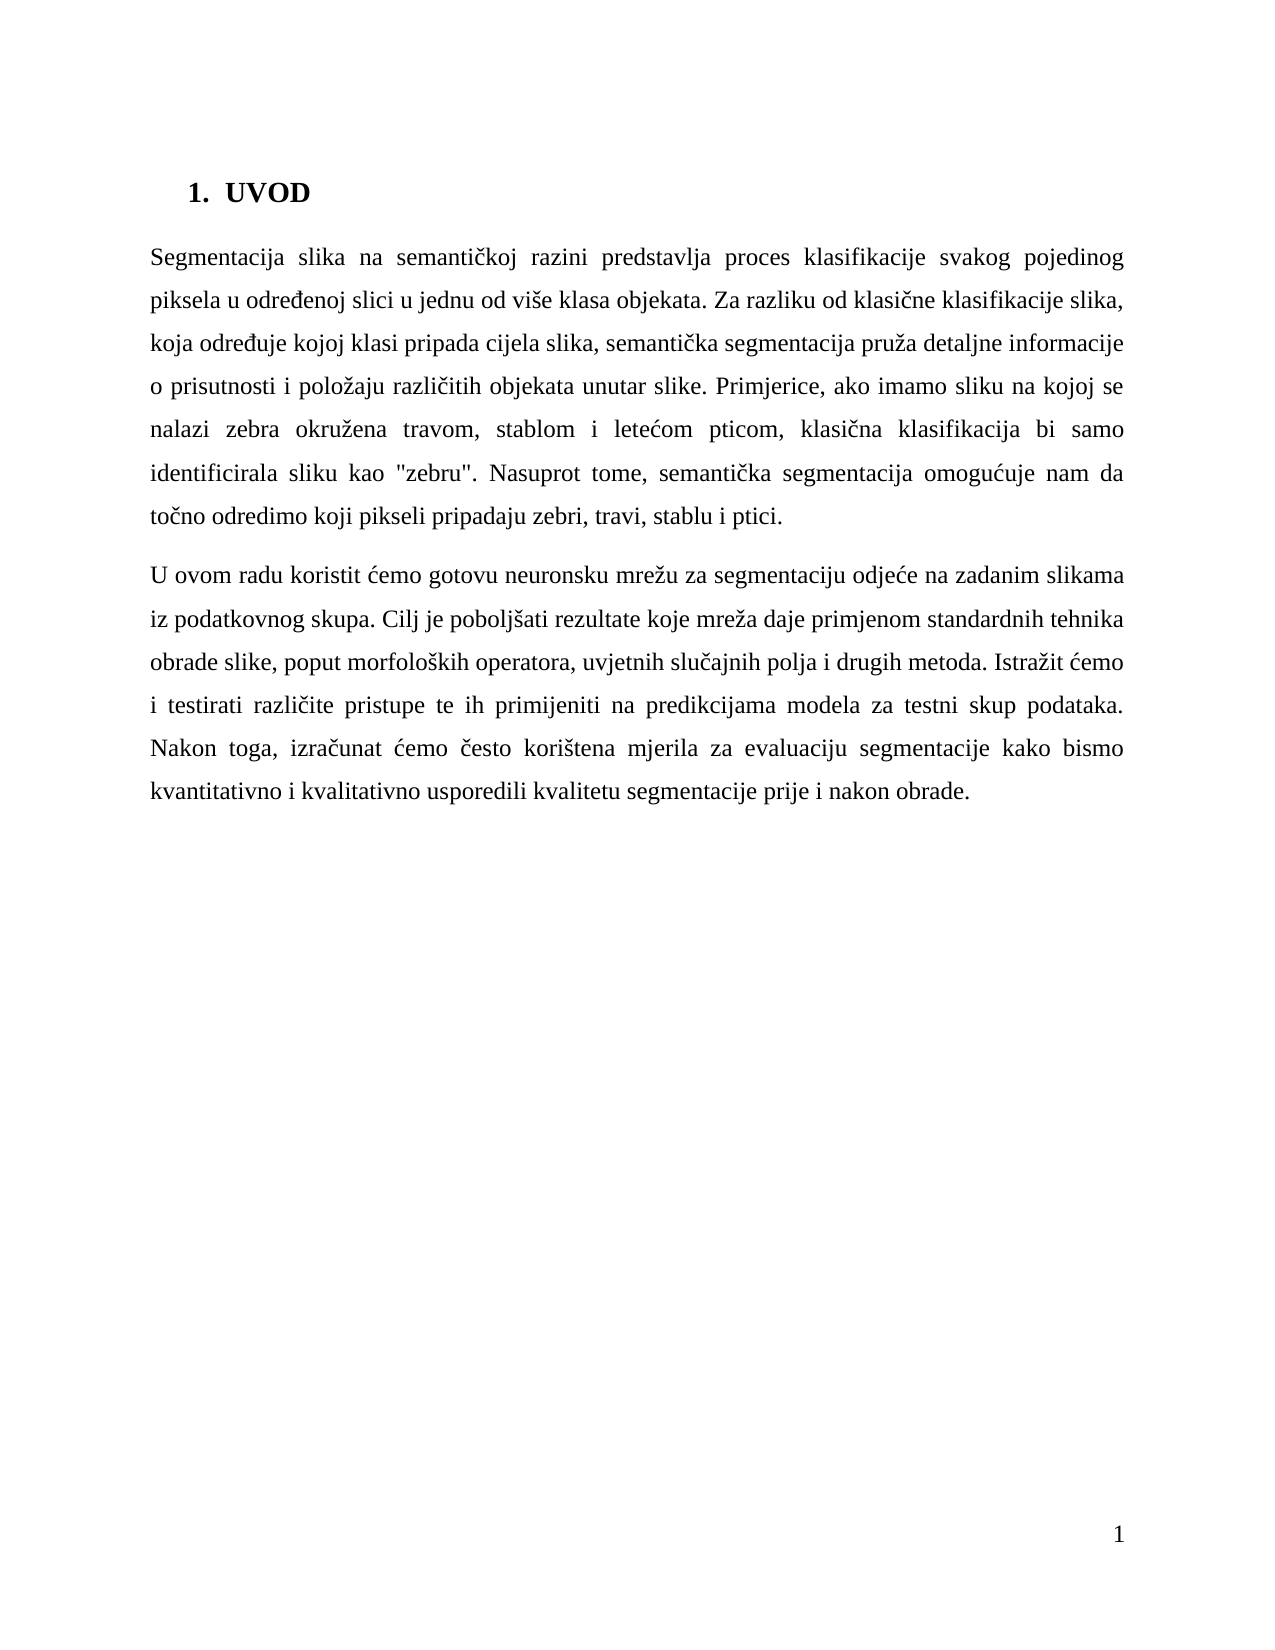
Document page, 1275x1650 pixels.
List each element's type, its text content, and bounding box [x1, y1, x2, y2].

text U ovom radu koristit ćemo gotovu neuronsku mrežu za segmentaciju odjeće na zadanim slikama iz podatkovnog skupa. Cilj je poboljšati rezultate koje mreža daje primjenom standardnih tehnika obrade slike, poput morfoloških operatora, uvjetnih slučajnih polja i drugih metoda. Istražit ćemo i testirati različite pristupe te ih primijeniti na predikcijama modela za testni skup podataka. Nakon toga, izračunat ćemo često korištena mjerila za evaluaciju segmentacije kako bismo kvantitativno i kvalitativno usporedili kvalitetu segmentacije prije i nakon obrade. [150, 561, 1125, 805]
text Segmentacija slika na semantičkoj razini predstavlja proces klasifikacije svakog pojedinog piksela u određenoj slici u jednu od više klasa objekata. Za razliku od klasične klasifikacije slika, koja određuje kojoj klasi pripada cijela slika, semantička segmentacija pruža detaljne informacije o prisutnosti i položaju različitih objekata unutar slike. Primjerice, ako imamo sliku na kojoj se nalazi zebra okružena travom, stablom i letećom pticom, klasična klasifikacija bi samo identificirala sliku kao "zebru". Nasuprot tome, semantička segmentacija omogućuje nam da točno odredimo koji pikseli pripadaju zebri, travi, stablu i ptici. [150, 242, 1125, 529]
subtitle UVOD [187, 175, 1125, 208]
